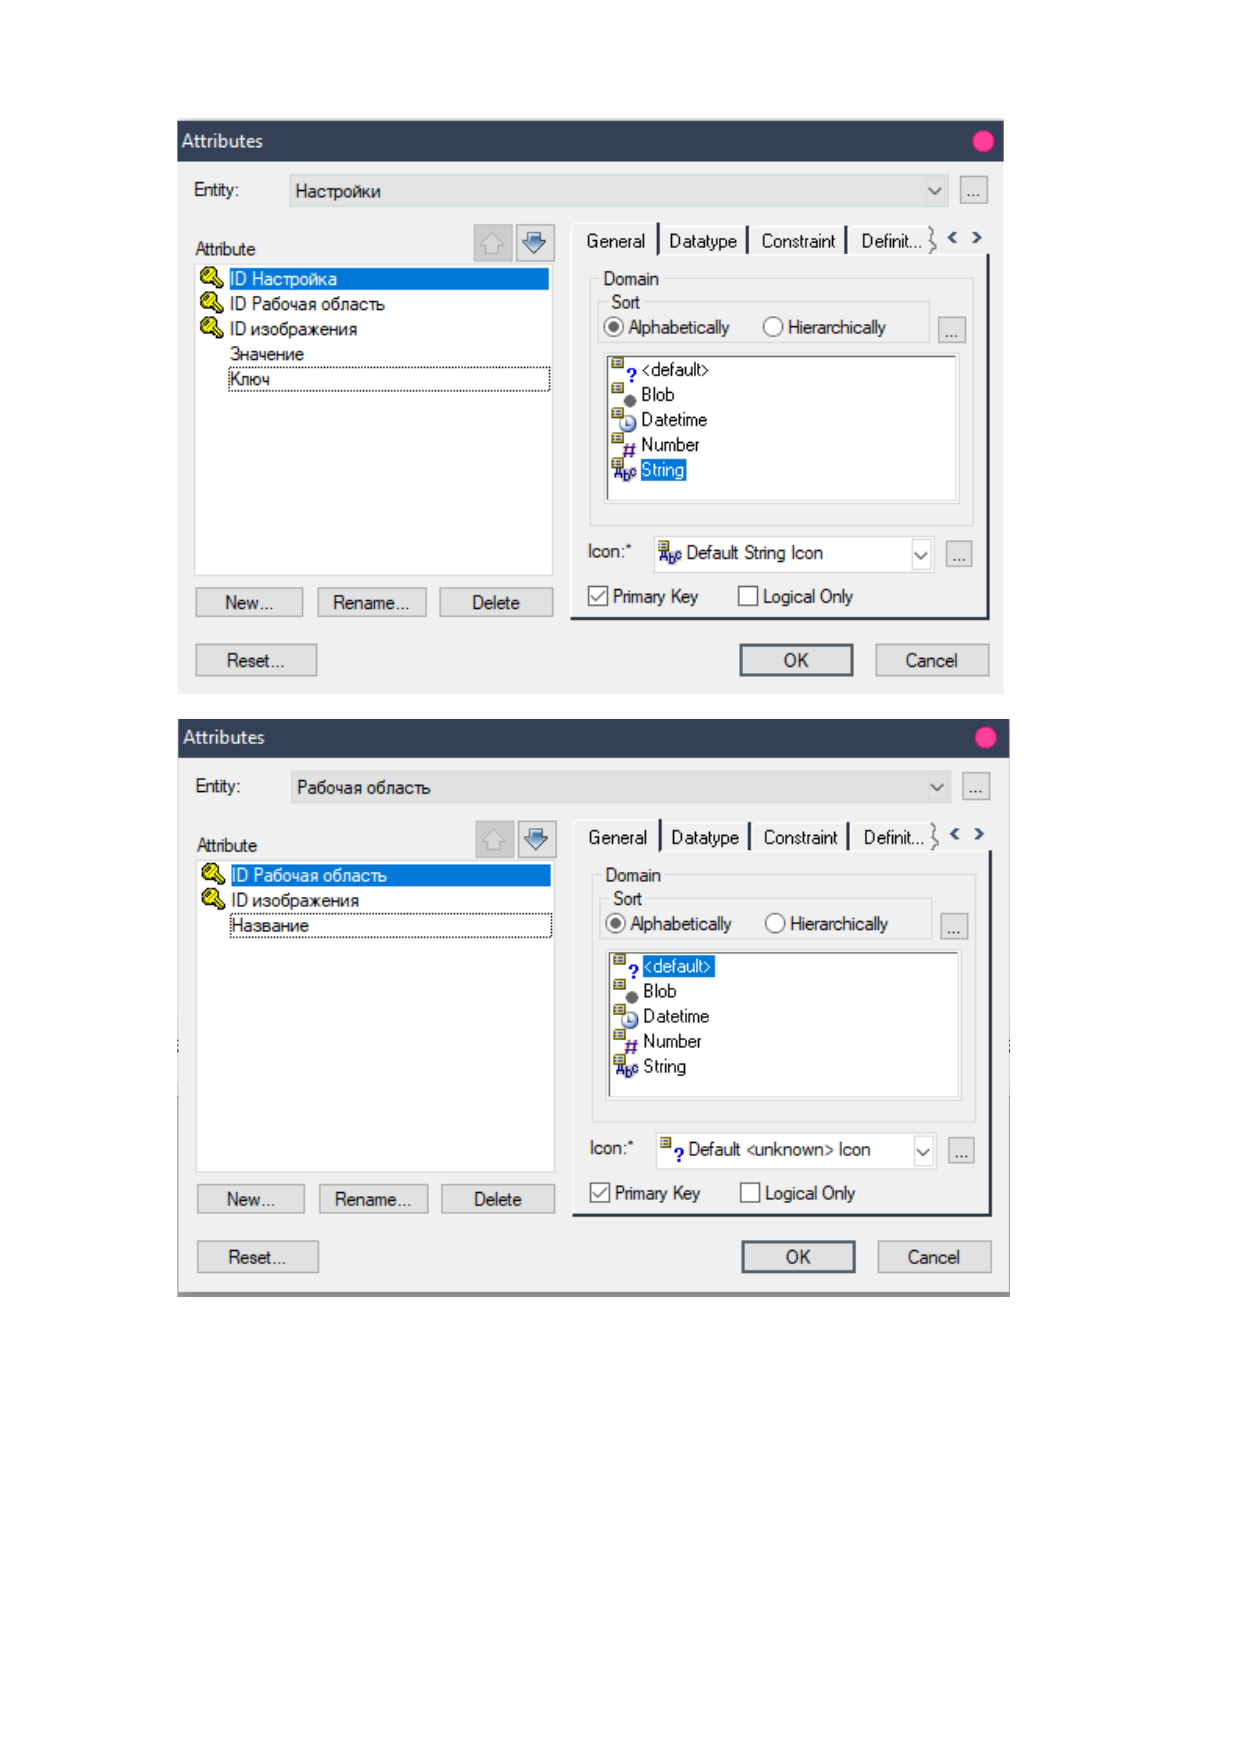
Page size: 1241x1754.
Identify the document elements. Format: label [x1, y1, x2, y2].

picture [177, 118, 1004, 694]
picture [177, 719, 1010, 1297]
